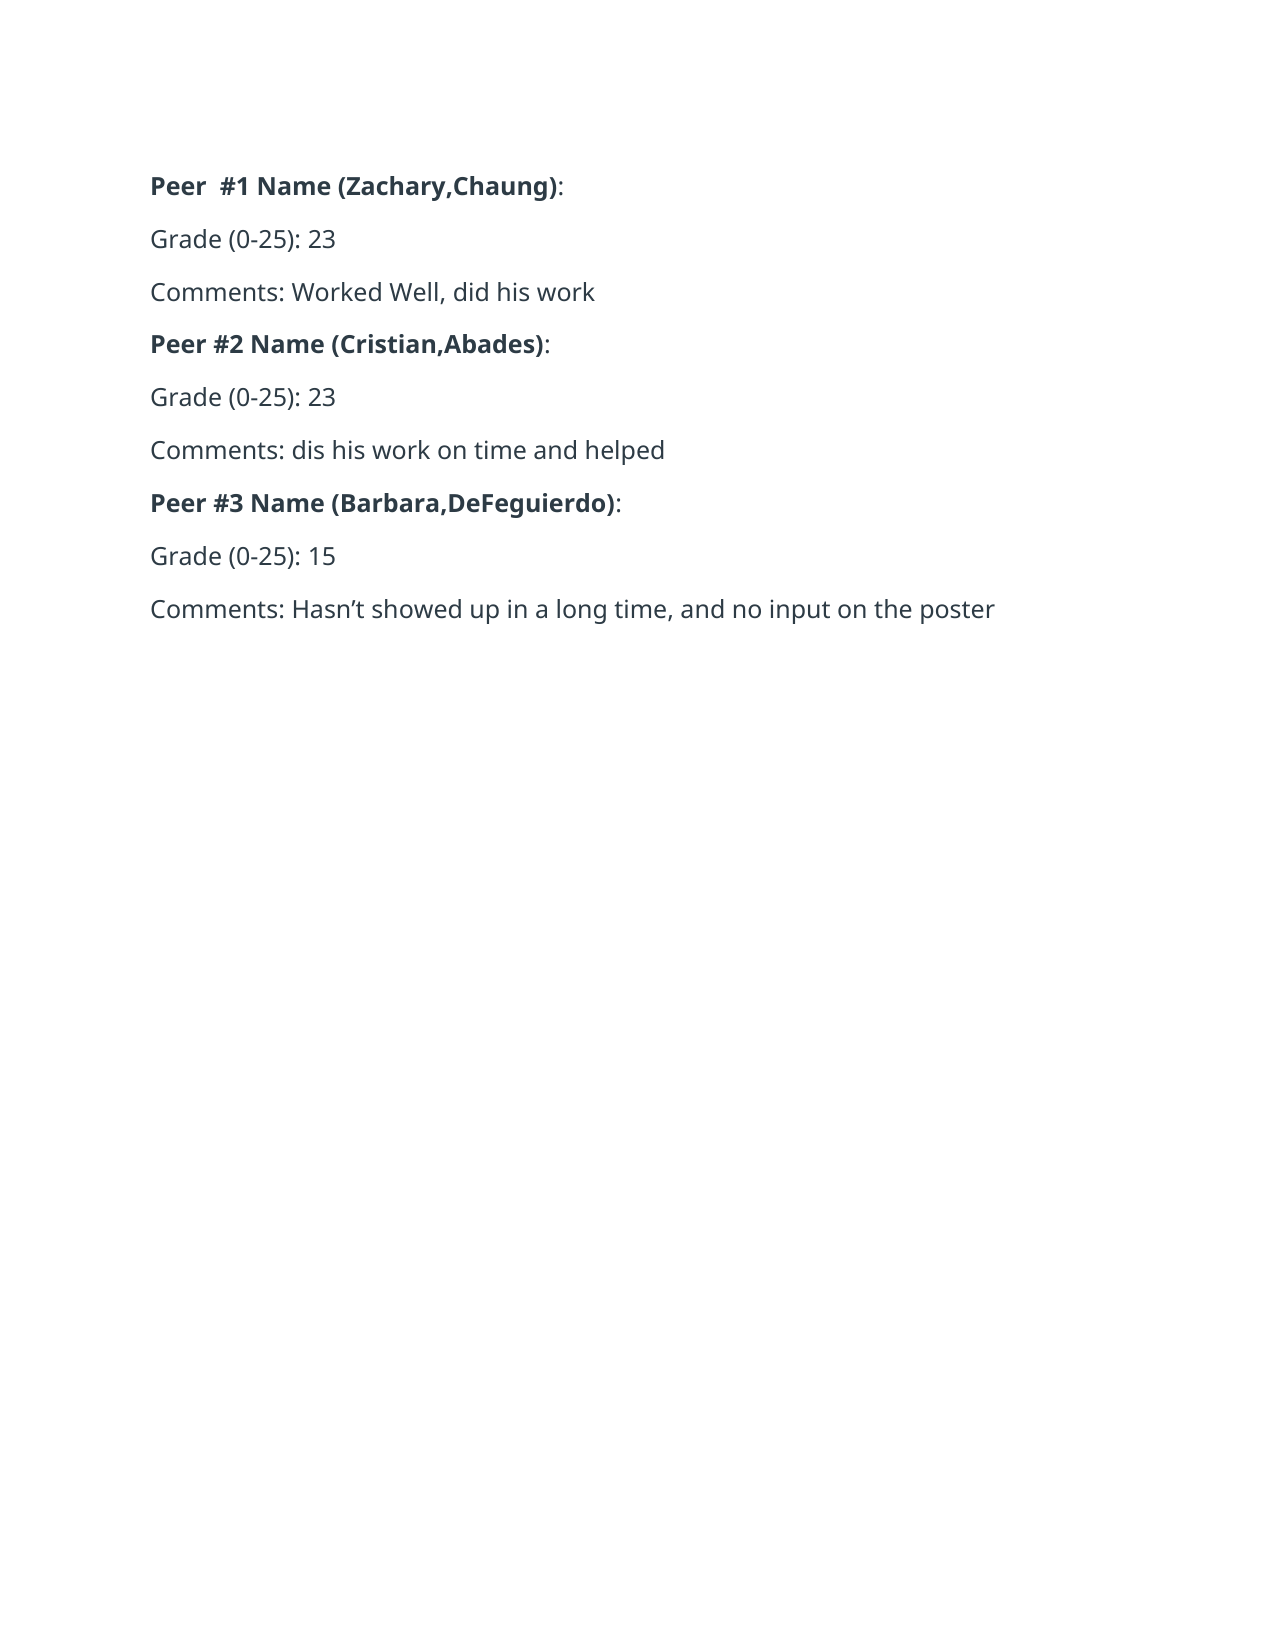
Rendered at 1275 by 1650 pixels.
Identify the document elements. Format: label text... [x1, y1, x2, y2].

text Grade (0-25): 23 [150, 222, 1125, 256]
text Peer #2 Name (Cristian,Abades): [150, 327, 1125, 361]
text Grade (0-25): 23 [150, 380, 1125, 414]
text Comments: dis his work on time and helped [150, 433, 1125, 467]
text Peer #3 Name (Barbara,DeFeguierdo): [150, 486, 1125, 520]
text Grade (0-25): 15 [150, 538, 1125, 572]
text Comments: Hasn’t showed up in a long time, and no input on the poster [150, 591, 1125, 625]
text Peer #1 Name (Zachary,Chaung): [150, 169, 1125, 203]
text Comments: Worked Well, did his work [150, 274, 1125, 308]
